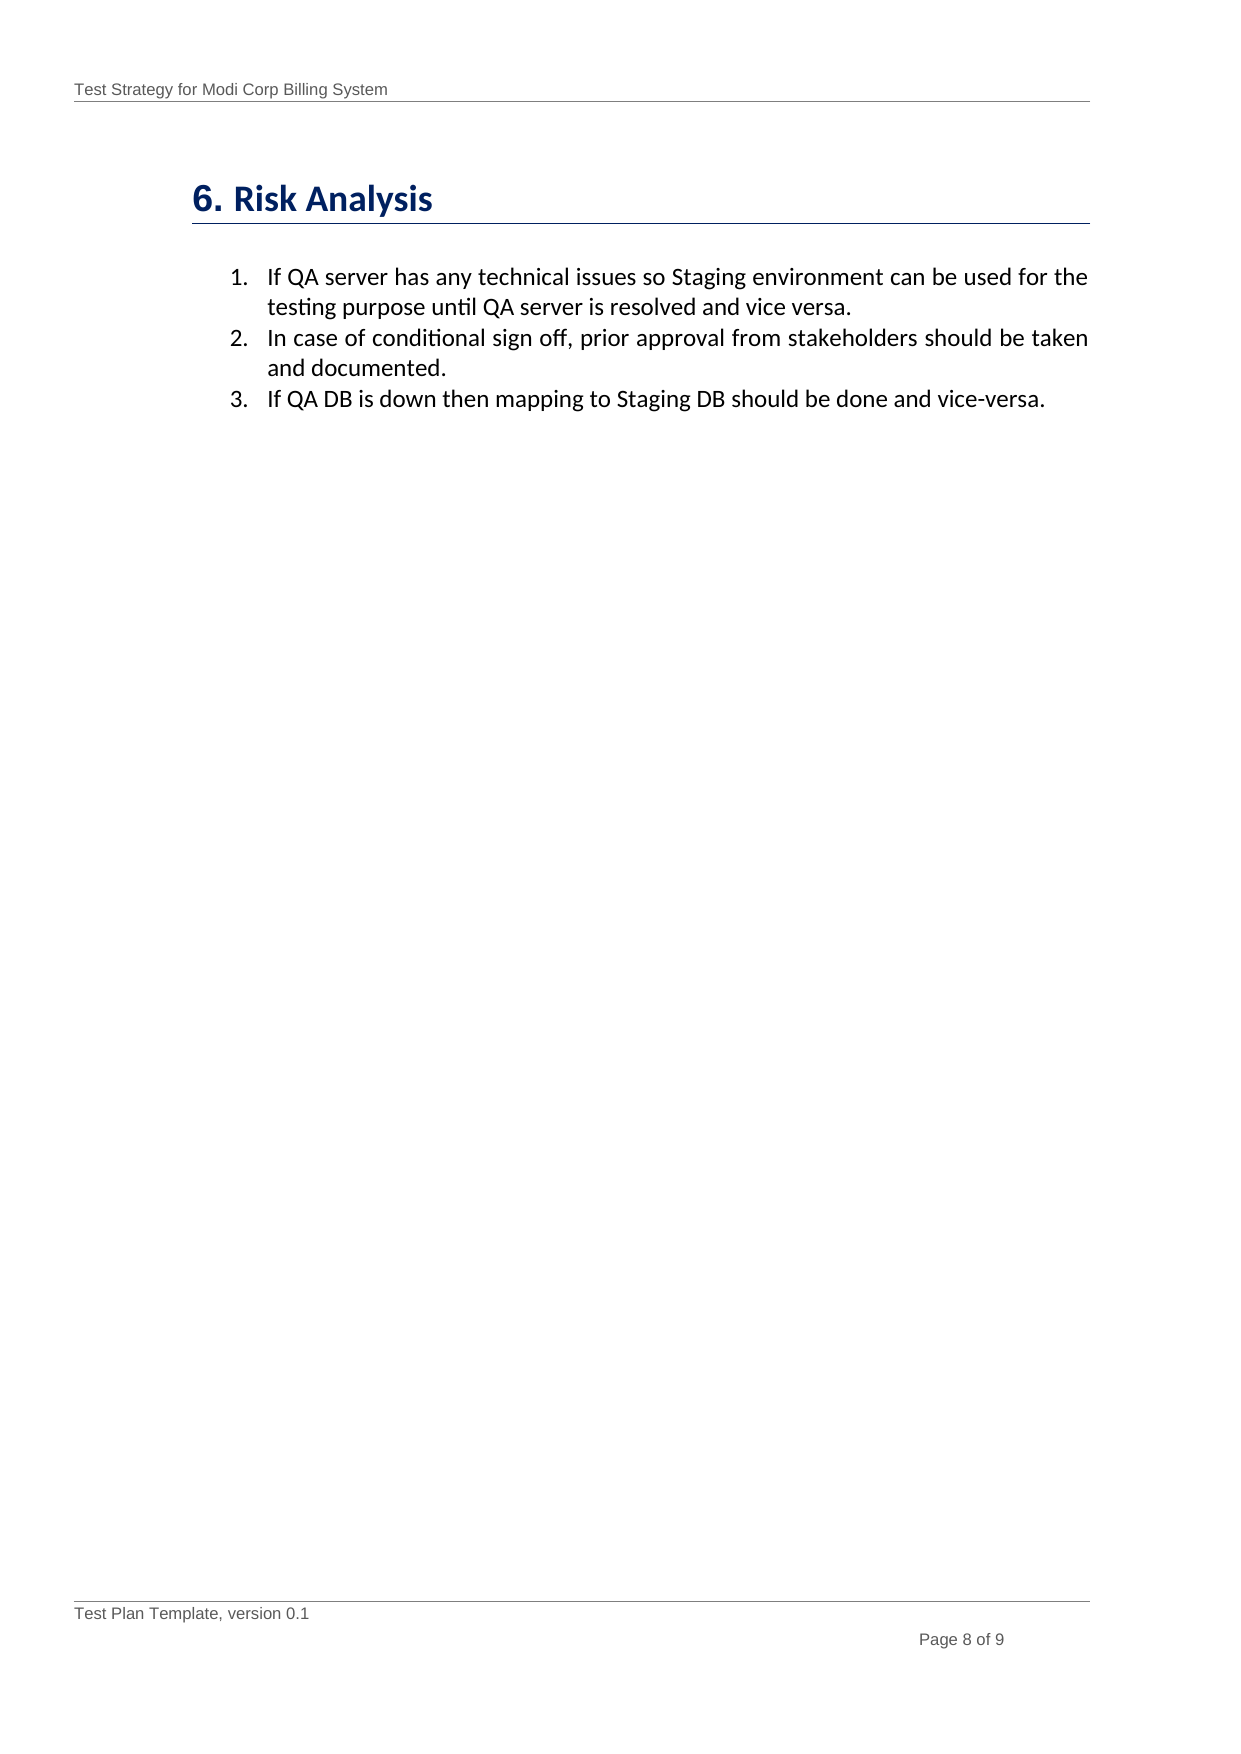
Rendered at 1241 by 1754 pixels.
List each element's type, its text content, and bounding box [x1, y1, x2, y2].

list If QA server has any technical issues so Staging environment can be used for the testing purpose until QA server is resolved and vice versa. [229, 261, 1090, 322]
list If QA DB is down then mapping to Staging DB should be done and vice-versa. [229, 383, 1090, 413]
subtitle Risk Analysis [192, 175, 1090, 223]
list In case of conditional sign off, prior approval from stakeholders should be taken and documented. [229, 322, 1090, 383]
